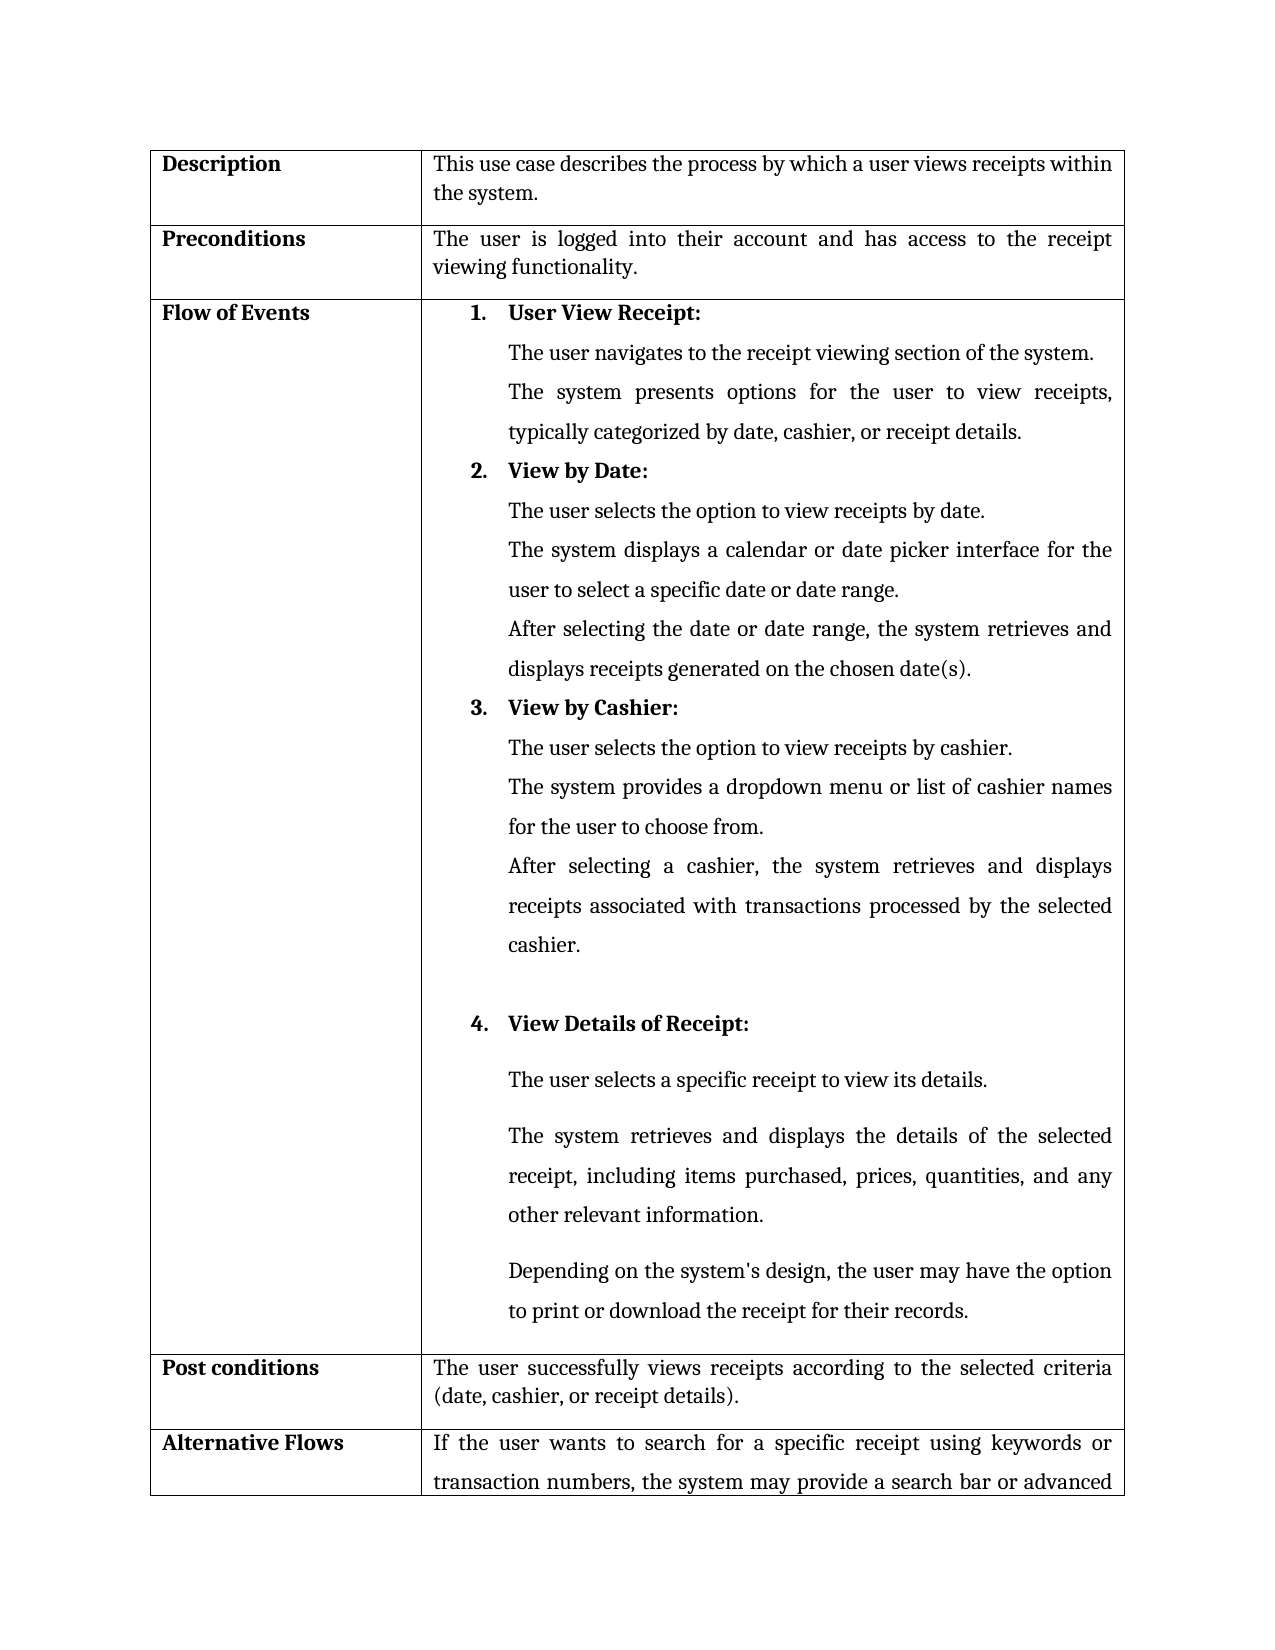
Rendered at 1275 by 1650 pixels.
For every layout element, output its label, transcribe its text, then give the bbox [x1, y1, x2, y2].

table_cell Post conditions [151, 1355, 421, 1428]
table_cell Preconditions [151, 226, 421, 299]
table_cell The user is logged into their account and has access to the receipt viewing functionality. [422, 226, 1124, 299]
table_cell Description [151, 151, 421, 224]
table_cell This use case describes the process by which a user views receipts within the system. [422, 151, 1124, 224]
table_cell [422, 1430, 1124, 1495]
table_cell The user successfully views receipts according to the selected criteria (date, cashier, or receipt details). [422, 1355, 1124, 1428]
table_cell Alternative Flows [151, 1430, 421, 1495]
table_cell Flow of Events [151, 300, 421, 1354]
table_cell User View Receipt: The user navigates to the receipt viewing section of the system. The system presents options for the user to view receipts, typically categorized by date, cashier, or receipt details. View by Date: The user selects the option to view receipts by date. The system displays a calendar or date picker interface for the user to select a specific date or date range. After selecting the date or date range, the system retrieves and displays receipts generated on the chosen date(s). View by Cashier: The user selects the option to view receipts by cashier. The system provides a dropdown menu or list of cashier names for the user to choose from. After selecting a cashier, the system retrieves and displays receipts associated with transactions processed by the selected cashier. View Details of Receipt: The user selects a specific receipt to view its details. The system retrieves and displays the details of the selected receipt, including items purchased, prices, quantities, and any other relevant information. Depending on the system's design, the user may have the option to print or download the receipt for their records. [422, 300, 1124, 1354]
